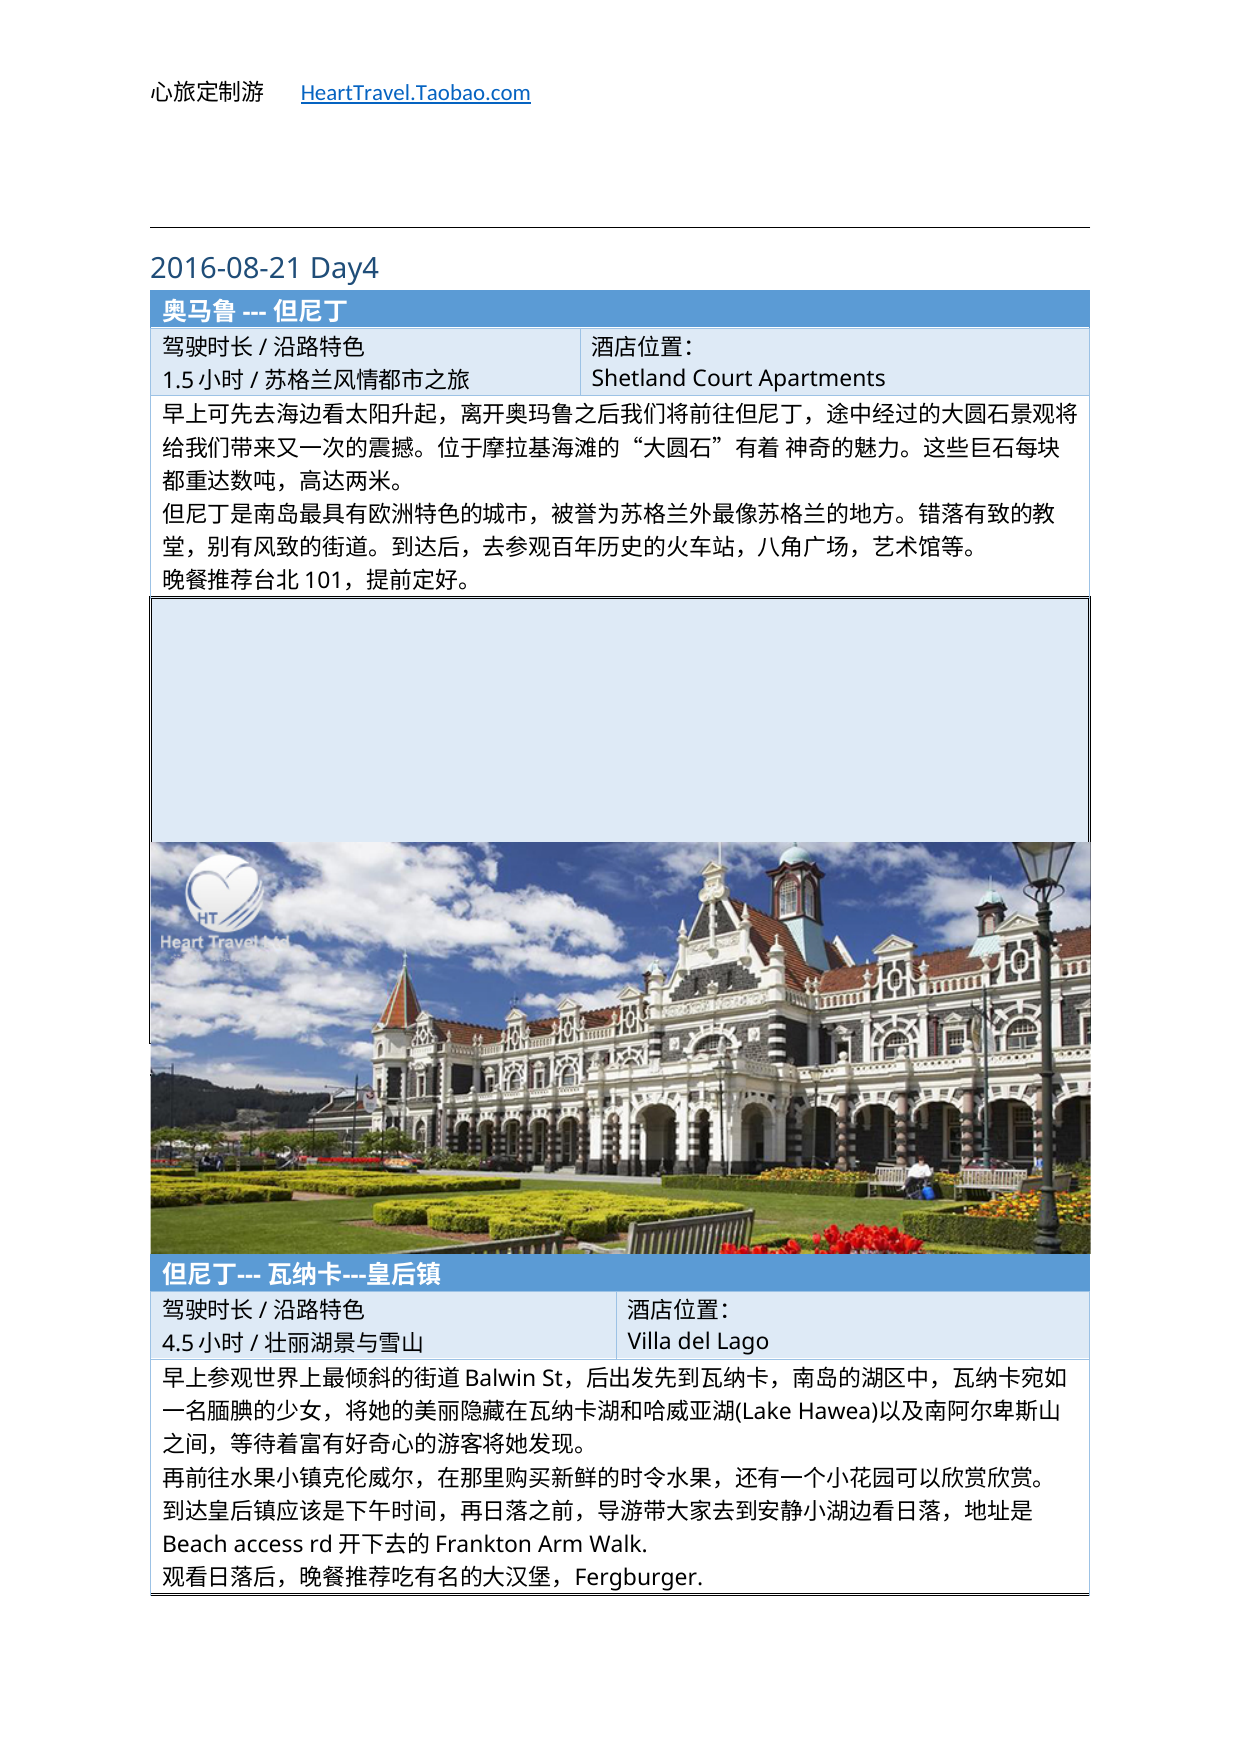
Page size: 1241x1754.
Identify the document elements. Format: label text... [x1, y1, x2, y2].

table_cell 酒店位置： Villa del Lago [617, 1292, 1089, 1358]
table_cell 早上可先去海边看太阳升起，离开奥玛鲁之后我们将前往但尼丁，途中经过的大圆石景观将 给我们带来又一次的震撼。位于摩拉基海滩的“大圆石”有着 神奇的魅力。这些巨石每块都重达数吨，高达两米。 但尼丁是南岛最具有欧洲特色的城市，被誉为苏格兰外最像苏格兰的地方。错落有致的教堂，别有风致的街道。到达后，去参观百年历史的火车站，八角广场，艺术馆等。 晚餐推荐台北101，提前定好。 [151, 396, 1089, 596]
table_cell 早上参观世界上最倾斜的街道Balwin St，后出发先到瓦纳卡，南岛的湖区中，瓦纳卡宛如一名腼腆的少女，将她的美丽隐藏在瓦纳卡湖和哈威亚湖(Lake Hawea)以及南阿尔卑斯山之间，等待着富有好奇心的游客将她发现。 再前往水果小镇克伦威尔，在那里购买新鲜的时令水果，还有一个小花园可以欣赏欣赏。 到达皇后镇应该是下午时间，再日落之前，导游带大家去到安静小湖边看日落，地址是 Beach access rd 开下去的Frankton Arm Walk. 观看日落后，晚餐推荐吃有名的大汉堡，Fergburger. [151, 1360, 1089, 1593]
table_cell [152, 599, 1088, 842]
table_header 但尼丁--- 瓦纳卡---皇后镇 [151, 1255, 1089, 1291]
table_cell 驾驶时长 / 沿路特色 1.5小时 / 苏格兰风情都市之旅 [151, 329, 580, 395]
picture [150, 842, 1091, 1254]
table_cell 驾驶时长 / 沿路特色 4.5小时 / 壮丽湖景与雪山 [151, 1292, 616, 1358]
table_cell 酒店位置： Shetland Court Apartments [581, 329, 1089, 395]
table_header 奥马鲁 --- 但尼丁 [151, 291, 1089, 327]
subtitle 2016-08-21 Day4 [150, 247, 1090, 287]
